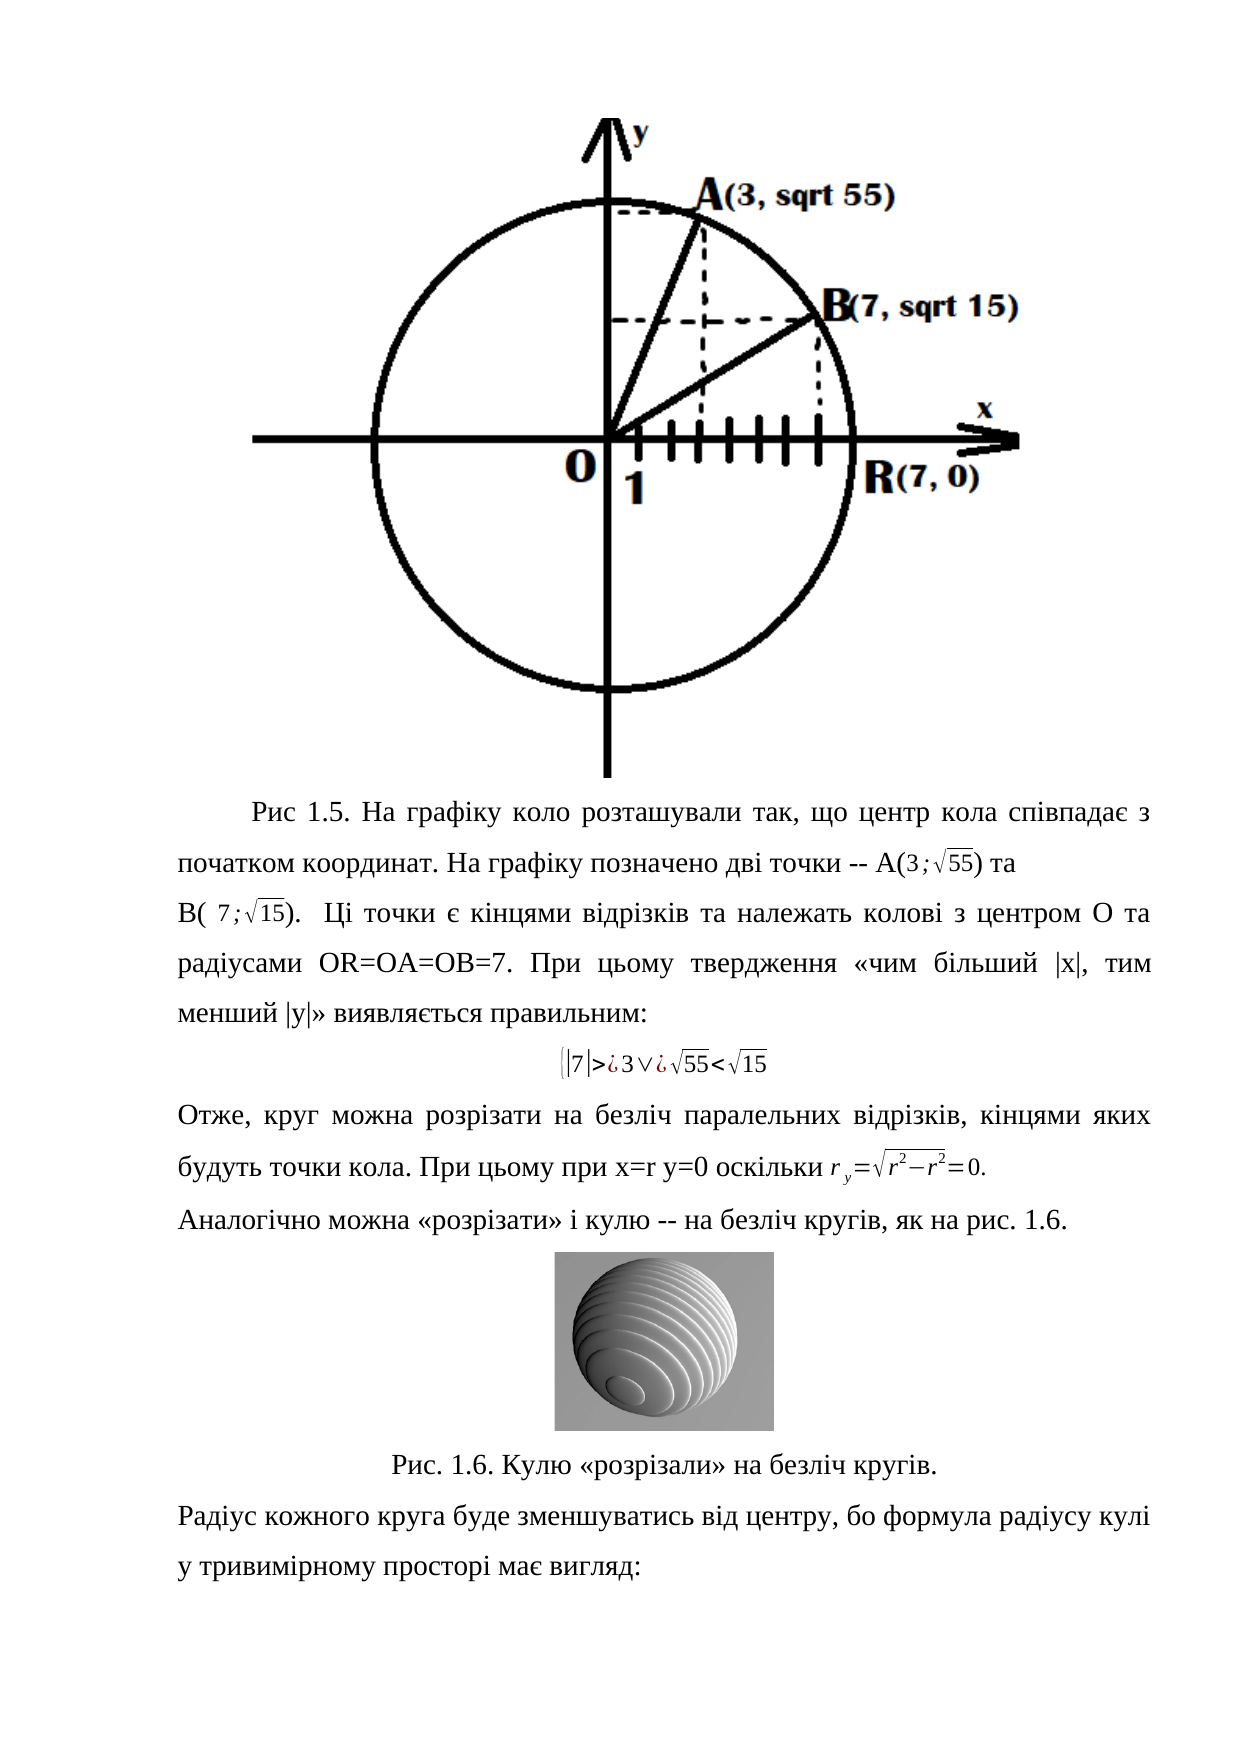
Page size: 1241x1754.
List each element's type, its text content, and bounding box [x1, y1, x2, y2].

text Рис 1.5. На графіку коло розташували так, що центр кола співпадає з початком координат. На графіку позначено дві точки -- А() та [177, 794, 1152, 878]
text Отже, круг можна розрізати на безліч паралельних відрізків, кінцями яких будуть точки кола. При цьому при x=r y=0 оскільки [177, 1097, 1152, 1185]
text Аналогічно можна «розрізати» і кулю -- на безліч кругів, як на рис. 1.6. [177, 1202, 1152, 1235]
text Радіус кожного круга буде зменшуватись від центру, бо формула радіусу кулі у тривимірному просторі має вигляд: [177, 1498, 1152, 1582]
picture [252, 118, 1065, 778]
text Рис. 1.6. Кулю «розрізали» на безліч кругів. [177, 1447, 1152, 1481]
text B( ). Ці точки є кінцями відрізків та належать колові з центром О та радіусами OR=OA=OB=7. При цьому твердження «чим більший |x|, тим менший |y|» виявляється правильним: [177, 895, 1152, 1029]
picture [554, 1252, 775, 1431]
